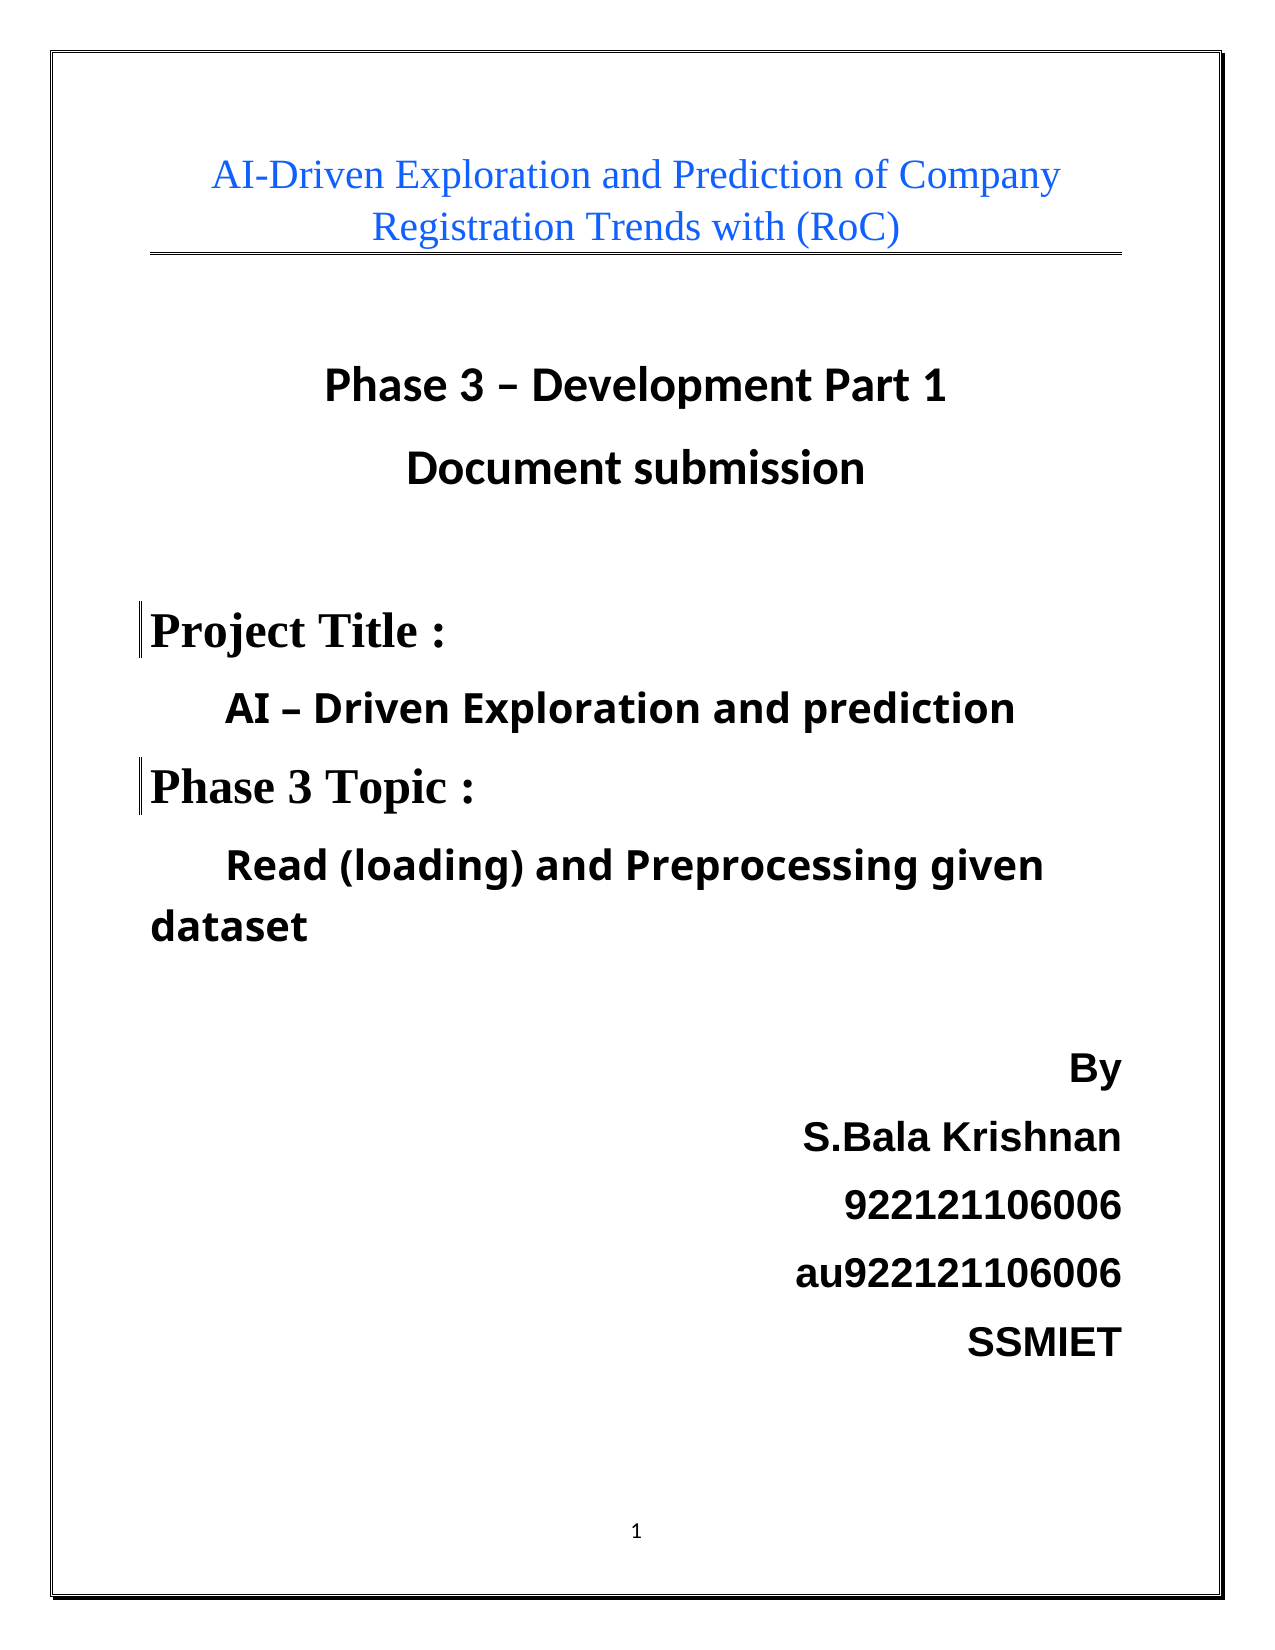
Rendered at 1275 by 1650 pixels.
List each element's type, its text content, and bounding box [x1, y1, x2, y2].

text Phase 3 Topic : [142, 757, 1122, 815]
text Phase 3 – Development Part 1 [150, 353, 1122, 414]
text 922121106006 [150, 1180, 1122, 1228]
text Document submission [150, 436, 1122, 497]
text au922121106006 [150, 1248, 1122, 1296]
text SSMIET [150, 1317, 1122, 1365]
text AI-Driven Exploration and Prediction of Company Registration Trends with (RoC) [150, 150, 1122, 252]
text Read (loading) and Preprocessing given dataset [150, 836, 1122, 954]
text Project Title : [142, 601, 1122, 658]
text By [150, 1043, 1122, 1091]
text S.Bala Krishnan [150, 1112, 1122, 1160]
text AI – Driven Exploration and prediction [150, 679, 1122, 736]
